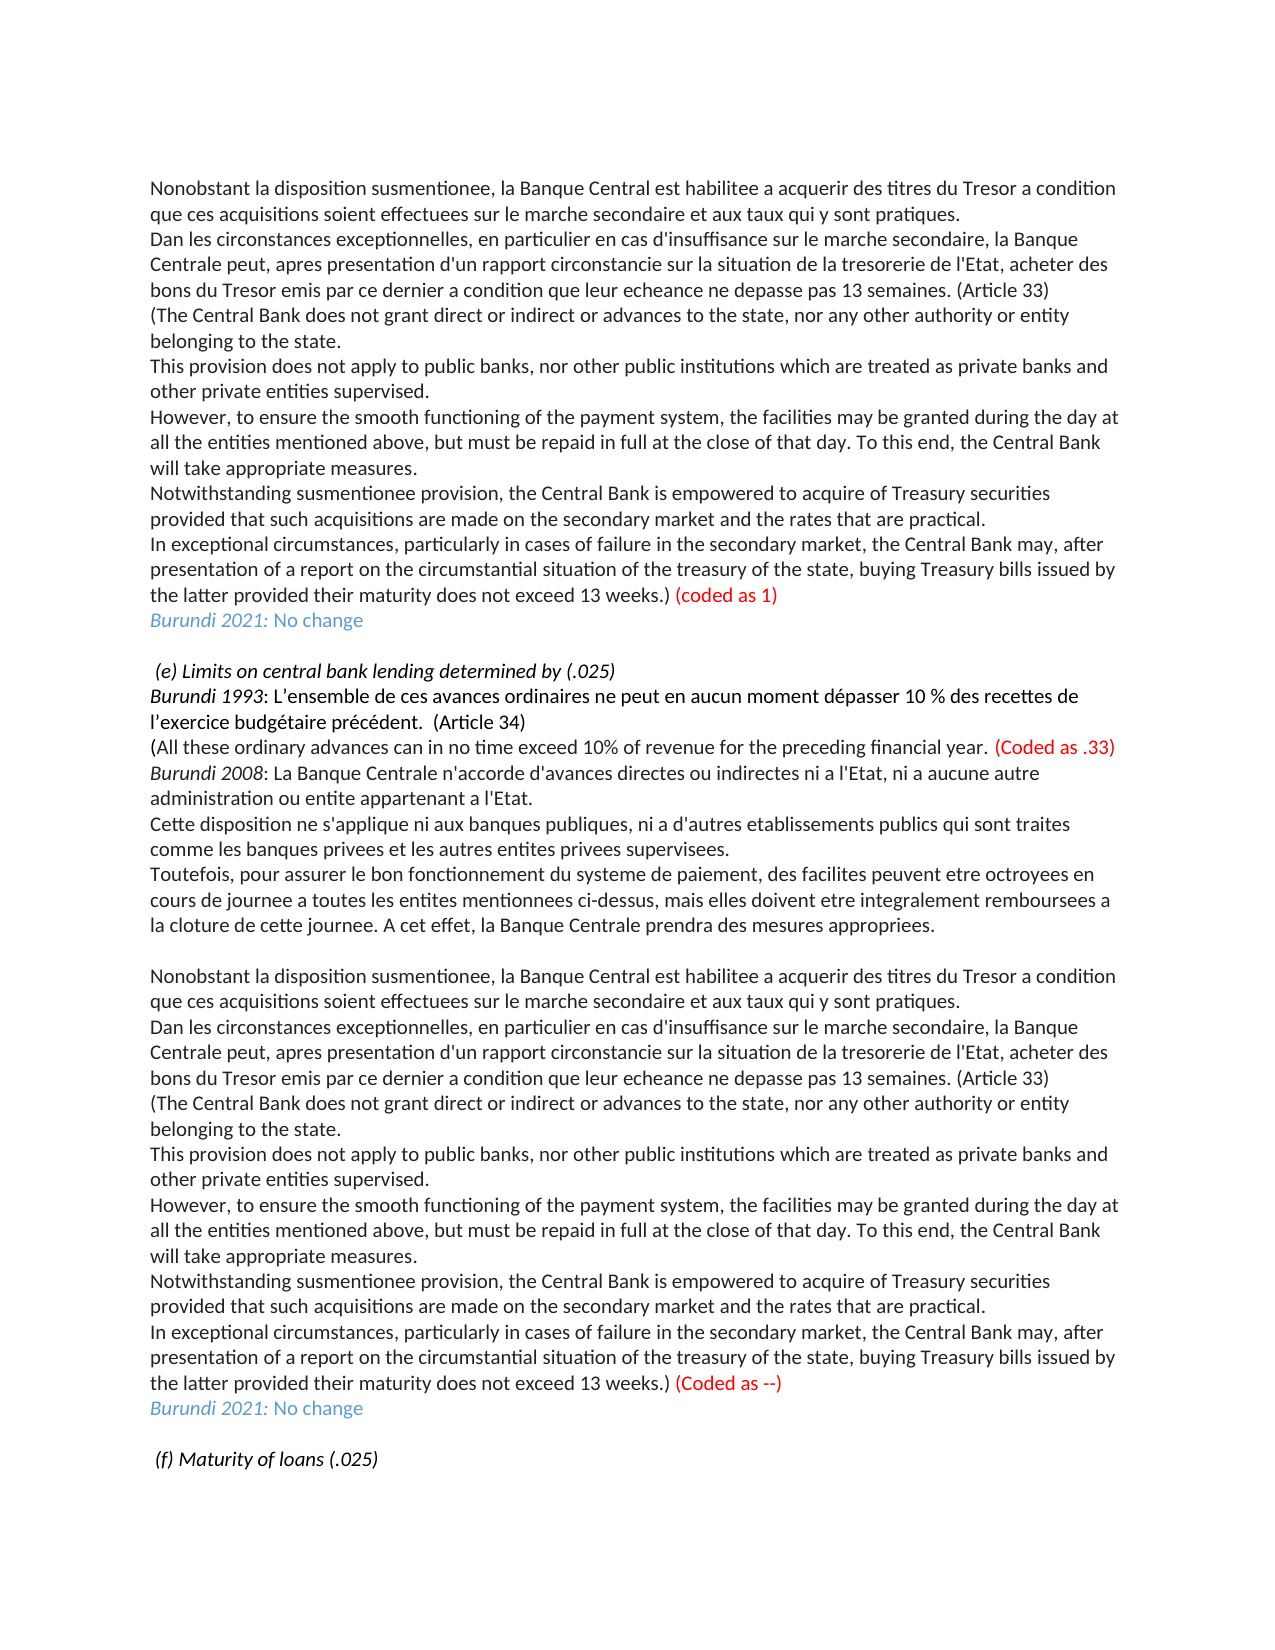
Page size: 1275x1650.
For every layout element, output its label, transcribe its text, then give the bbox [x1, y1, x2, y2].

text (The Central Bank does not grant direct or indirect or advances to the state, nor any other authority or entity belonging to the state. This provision does not apply to public banks, nor other public institutions which are treated as private banks and other private entities supervised. However, to ensure the smooth functioning of the payment system, the facilities may be granted during the day at all the entities mentioned above, but must be repaid in full at the close of that day. To this end, the Central Bank will take appropriate measures. Notwithstanding susmentionee provision, the Central Bank is empowered to acquire of Treasury securities provided that such acquisitions are made on the secondary market and the rates that are practical. In exceptional circumstances, particularly in cases of failure in the secondary market, the Central Bank may, after presentation of a report on the circumstantial situation of the treasury of the state, buying Treasury bills issued by the latter provided their maturity does not exceed 13 weeks.) (coded as 1) [150, 302, 1125, 607]
text Toutefois, pour assurer le bon fonctionnement du systeme de paiement, des facilites peuvent etre octroyees en cours de journee a toutes les entites mentionnees ci-dessus, mais elles doivent etre integralement remboursees a la cloture de cette journee. A cet effet, la Banque Centrale prendra des mesures appropriees. [150, 862, 1125, 938]
text Burundi 2021: No change [150, 1395, 1125, 1421]
text (f) Maturity of loans (.025) [150, 1446, 1125, 1472]
text (e) Limits on central bank lending determined by (.025) Burundi 1993: L’ensemble de ces avances ordinaires ne peut en aucun moment dépasser 10 % des recettes de l’exercice budgétaire précédent. (Article 34) [150, 658, 1125, 734]
text (The Central Bank does not grant direct or indirect or advances to the state, nor any other authority or entity belonging to the state. This provision does not apply to public banks, nor other public institutions which are treated as private banks and other private entities supervised. However, to ensure the smooth functioning of the payment system, the facilities may be granted during the day at all the entities mentioned above, but must be repaid in full at the close of that day. To this end, the Central Bank will take appropriate measures. Notwithstanding susmentionee provision, the Central Bank is empowered to acquire of Treasury securities provided that such acquisitions are made on the secondary market and the rates that are practical. In exceptional circumstances, particularly in cases of failure in the secondary market, the Central Bank may, after presentation of a report on the circumstantial situation of the treasury of the state, buying Treasury bills issued by the latter provided their maturity does not exceed 13 weeks.) (Coded as --) [150, 1090, 1125, 1395]
text Nonobstant la disposition susmentionee, la Banque Central est habilitee a acquerir des titres du Tresor a condition que ces acquisitions soient effectuees sur le marche secondaire et aux taux qui y sont pratiques. Dan les circonstances exceptionnelles, en particulier en cas d'insuffisance sur le marche secondaire, la Banque Centrale peut, apres presentation d'un rapport circonstancie sur la situation de la tresorerie de l'Etat, acheter des bons du Tresor emis par ce dernier a condition que leur echeance ne depasse pas 13 semaines. (Article 33) [150, 175, 1125, 302]
text Burundi 2021: No change [150, 607, 1125, 633]
text (All these ordinary advances can in no time exceed 10% of revenue for the preceding financial year. (Coded as .33) Burundi 2008: La Banque Centrale n'accorde d'avances directes ou indirectes ni a l'Etat, ni a aucune autre administration ou entite appartenant a l'Etat. [150, 734, 1125, 811]
text Cette disposition ne s'applique ni aux banques publiques, ni a d'autres etablissements publics qui sont traites comme les banques privees et les autres entites privees supervisees. [150, 811, 1125, 862]
text Nonobstant la disposition susmentionee, la Banque Central est habilitee a acquerir des titres du Tresor a condition que ces acquisitions soient effectuees sur le marche secondaire et aux taux qui y sont pratiques. Dan les circonstances exceptionnelles, en particulier en cas d'insuffisance sur le marche secondaire, la Banque Centrale peut, apres presentation d'un rapport circonstancie sur la situation de la tresorerie de l'Etat, acheter des bons du Tresor emis par ce dernier a condition que leur echeance ne depasse pas 13 semaines. (Article 33) [150, 963, 1125, 1090]
